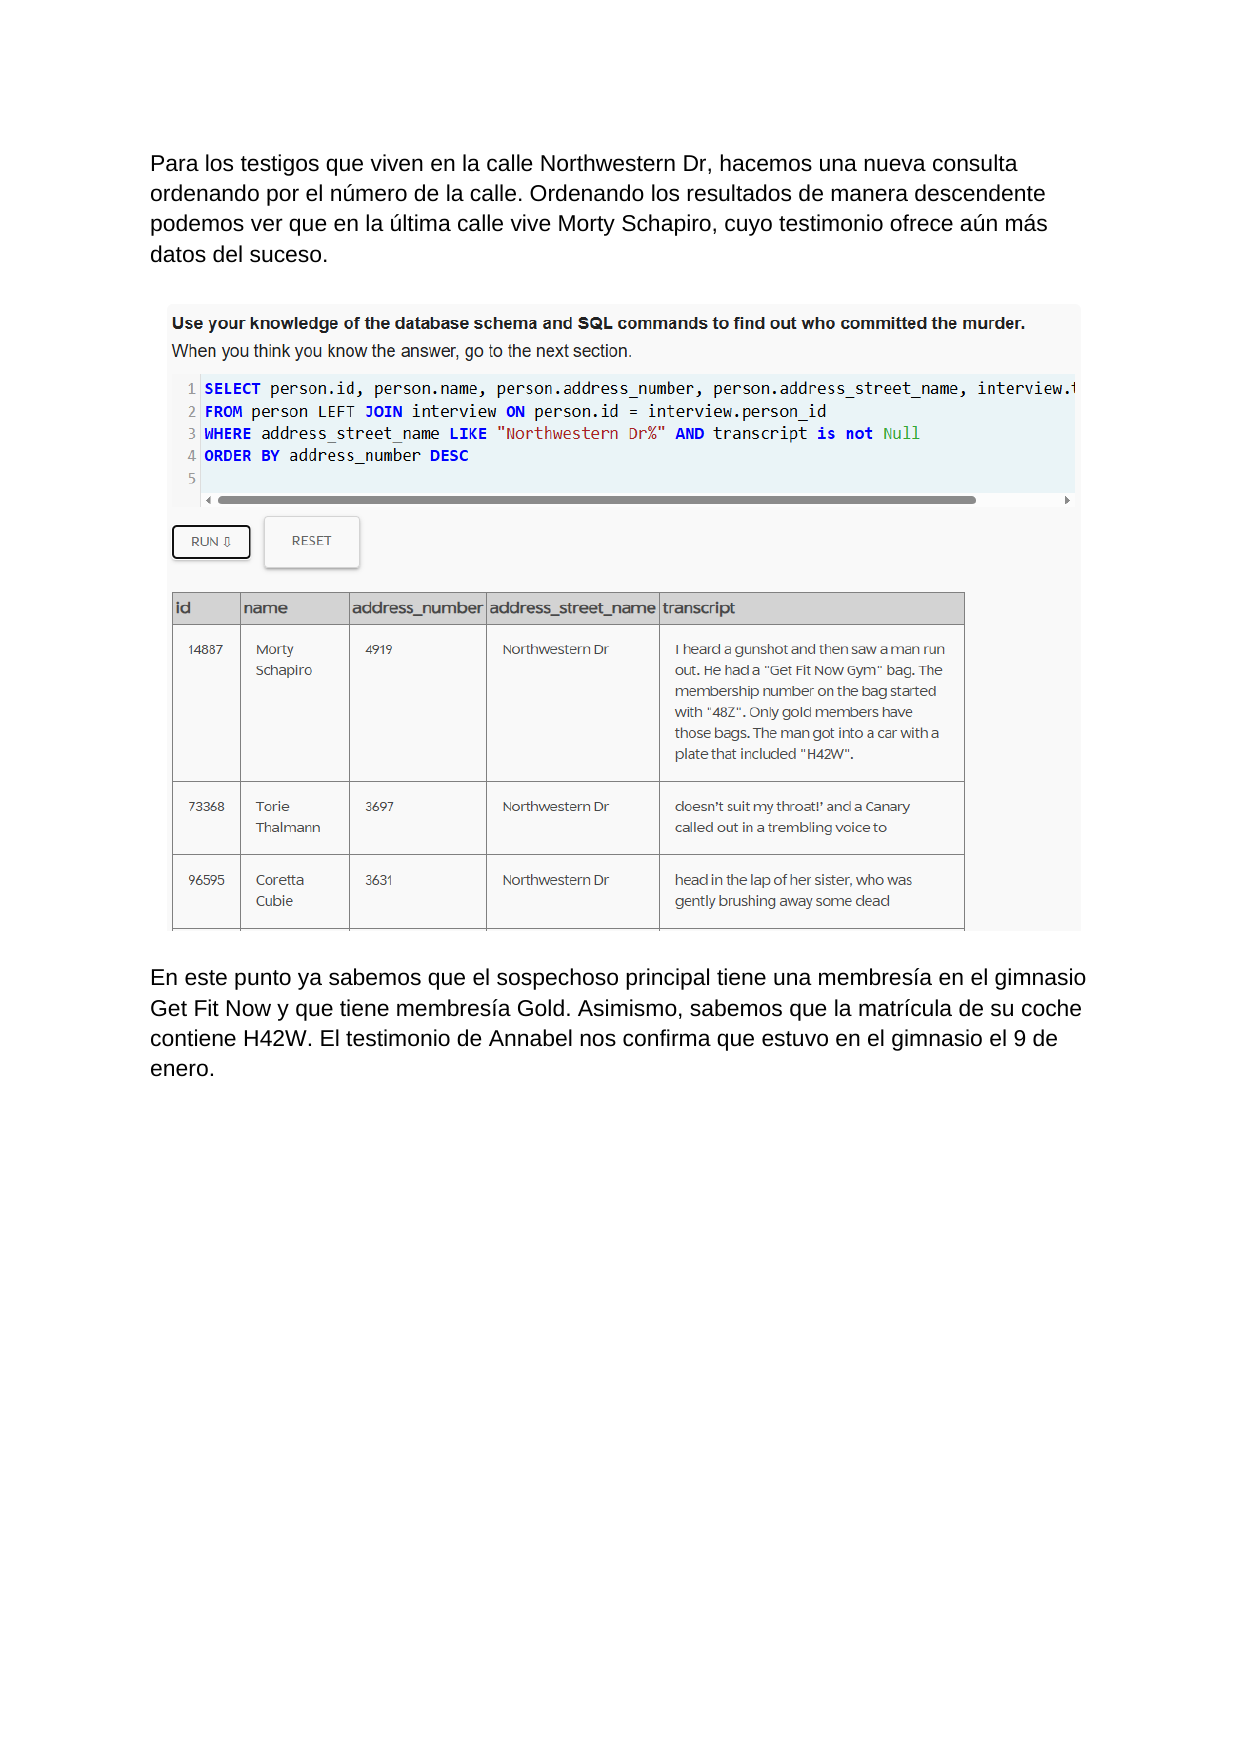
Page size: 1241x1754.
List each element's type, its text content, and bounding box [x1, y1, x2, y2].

text Para los testigos que viven en la calle Northwestern Dr, hacemos una nueva consulta ordenando por el número de la calle. Ordenando los resultados de manera descendente podemos ver que en la última calle vive Morty Schapiro, cuyo testimonio ofrece aún más datos del suceso. [150, 150, 1090, 267]
text En este punto ya sabemos que el sospechoso principal tiene una membresía en el gimnasio Get Fit Now y que tiene membresía Gold. Asimismo, sabemos que la matrícula de su coche contiene H42W. El testimonio de Annabel nos confirma que estuvo en el gimnasio el 9 de enero. [150, 964, 1090, 1081]
picture [150, 301, 1091, 931]
